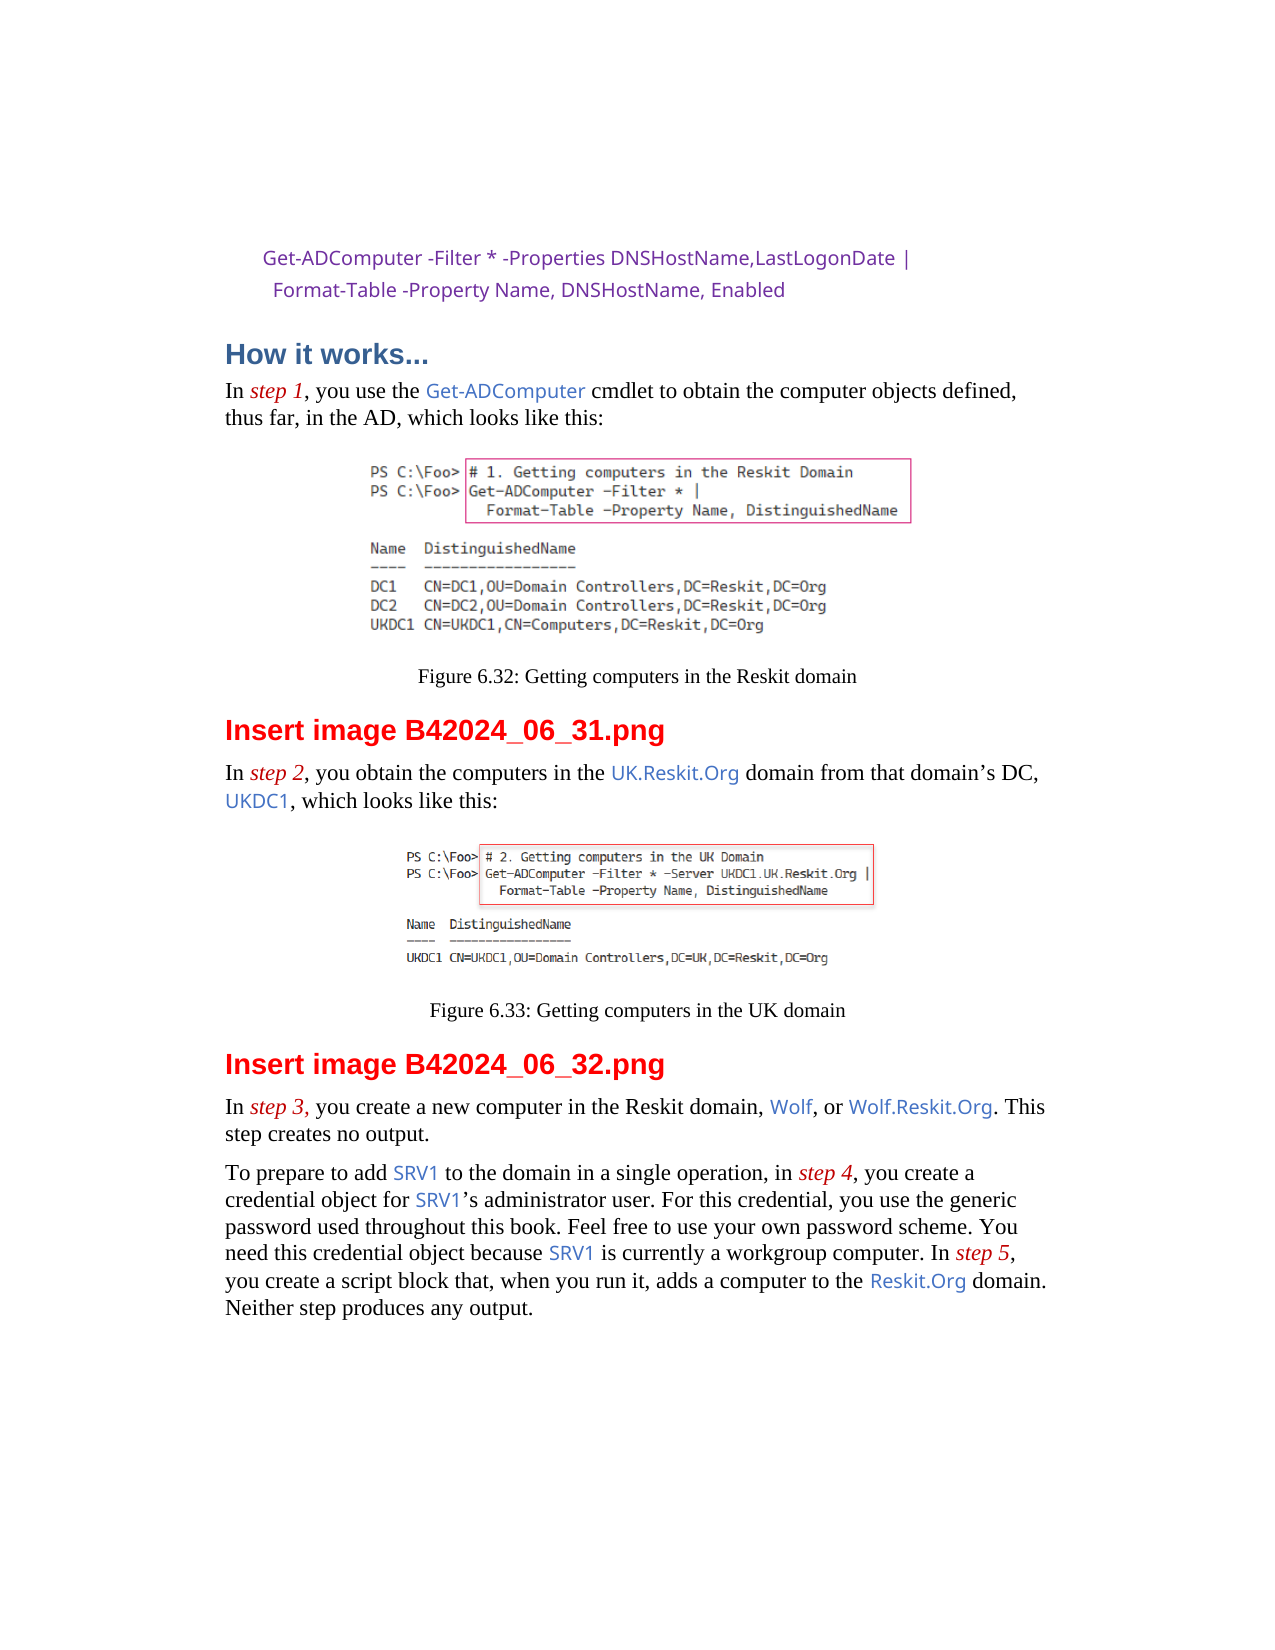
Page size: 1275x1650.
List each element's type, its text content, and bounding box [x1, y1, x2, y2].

subtitle How it works... [225, 337, 1050, 371]
list Insert image B42024_06_31.png [225, 713, 1050, 747]
text Figure 6.33: Getting computers in the UK domain [225, 998, 1050, 1022]
text Figure 6.32: Getting computers in the Reskit domain [225, 664, 1050, 688]
picture [391, 838, 884, 973]
picture [349, 455, 926, 640]
list Insert image B42024_06_32.png [225, 1047, 1050, 1080]
text In step 3, you create a new computer in the Reskit domain, Wolf, or Wolf.Reskit.Org. This step creates no output. [225, 1093, 1050, 1146]
text In step 1, you use the Get-ADComputer cmdlet to obtain the computer objects defined, thus far, in the AD, which looks like this: [225, 377, 1050, 430]
text Format-Table -Property Name, DNSHostName, Enabled [262, 277, 1050, 304]
text Get-ADComputer -Filter * -Properties DNSHostName,LastLogonDate | [262, 244, 1050, 271]
text In step 2, you obtain the computers in the UK.Reskit.Org domain from that domain’s DC, UKDC1, which looks like this: [225, 759, 1050, 814]
text To prepare to add SRV1 to the domain in a single operation, in step 4, you create a credential object for SRV1’s administrator user. For this credential, you use the generic password used throughout this book. Feel free to use your own password scheme. You need this credential object because SRV1 is currently a workgroup computer. In step 5, you create a script block that, when you run it, adds a computer to the Reskit.Org domain. Neither step produces any output. [225, 1159, 1050, 1320]
